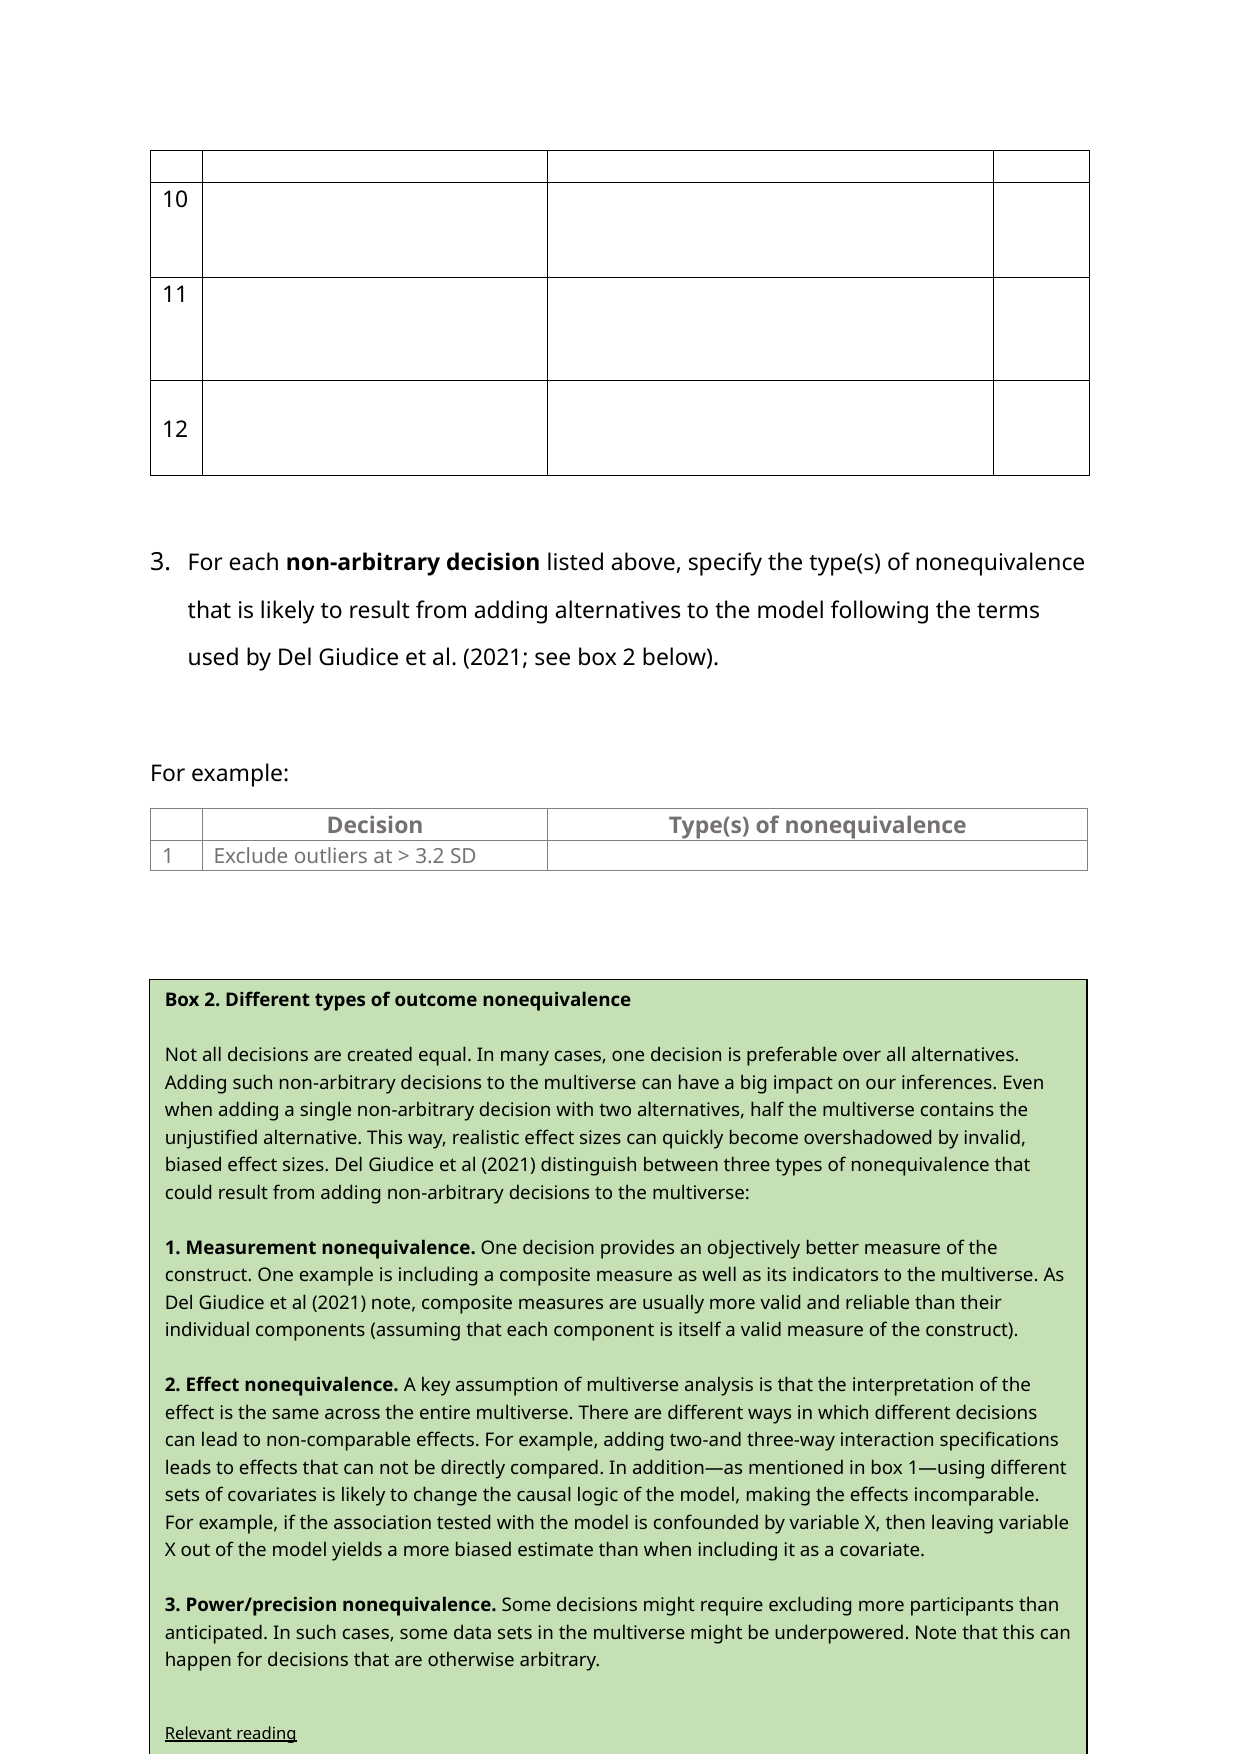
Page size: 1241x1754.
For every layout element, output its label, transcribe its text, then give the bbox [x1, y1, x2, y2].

list For each non-arbitrary decision listed above, specify the type(s) of nonequivalence that is likely to result from adding alternatives to the model following the terms used by Del Giudice et al. (2021; see box 2 below). [150, 544, 1090, 672]
table_cell [994, 278, 1089, 380]
table_header Decision [203, 809, 547, 840]
table_cell 1 [151, 841, 202, 869]
text For example: [150, 757, 1090, 789]
table_cell 9 [151, 151, 202, 182]
table_cell 11 [151, 278, 202, 380]
table_cell [203, 151, 547, 182]
table_cell [994, 183, 1089, 277]
table_cell [203, 381, 547, 475]
table_cell [994, 381, 1089, 475]
table_cell [203, 183, 547, 277]
table_cell Exclude outliers at > 3.2 SD [203, 841, 547, 869]
table_cell [548, 183, 993, 277]
table_cell [994, 151, 1089, 182]
table_cell 10 [151, 183, 202, 277]
table_cell [548, 278, 993, 380]
table_cell [548, 381, 993, 475]
table_cell 12 [151, 381, 202, 475]
table_cell [203, 278, 547, 380]
table_header Type(s) of nonequivalence [548, 809, 1087, 840]
table_cell [548, 151, 993, 182]
table_header [151, 809, 202, 840]
table_cell [548, 841, 1087, 869]
